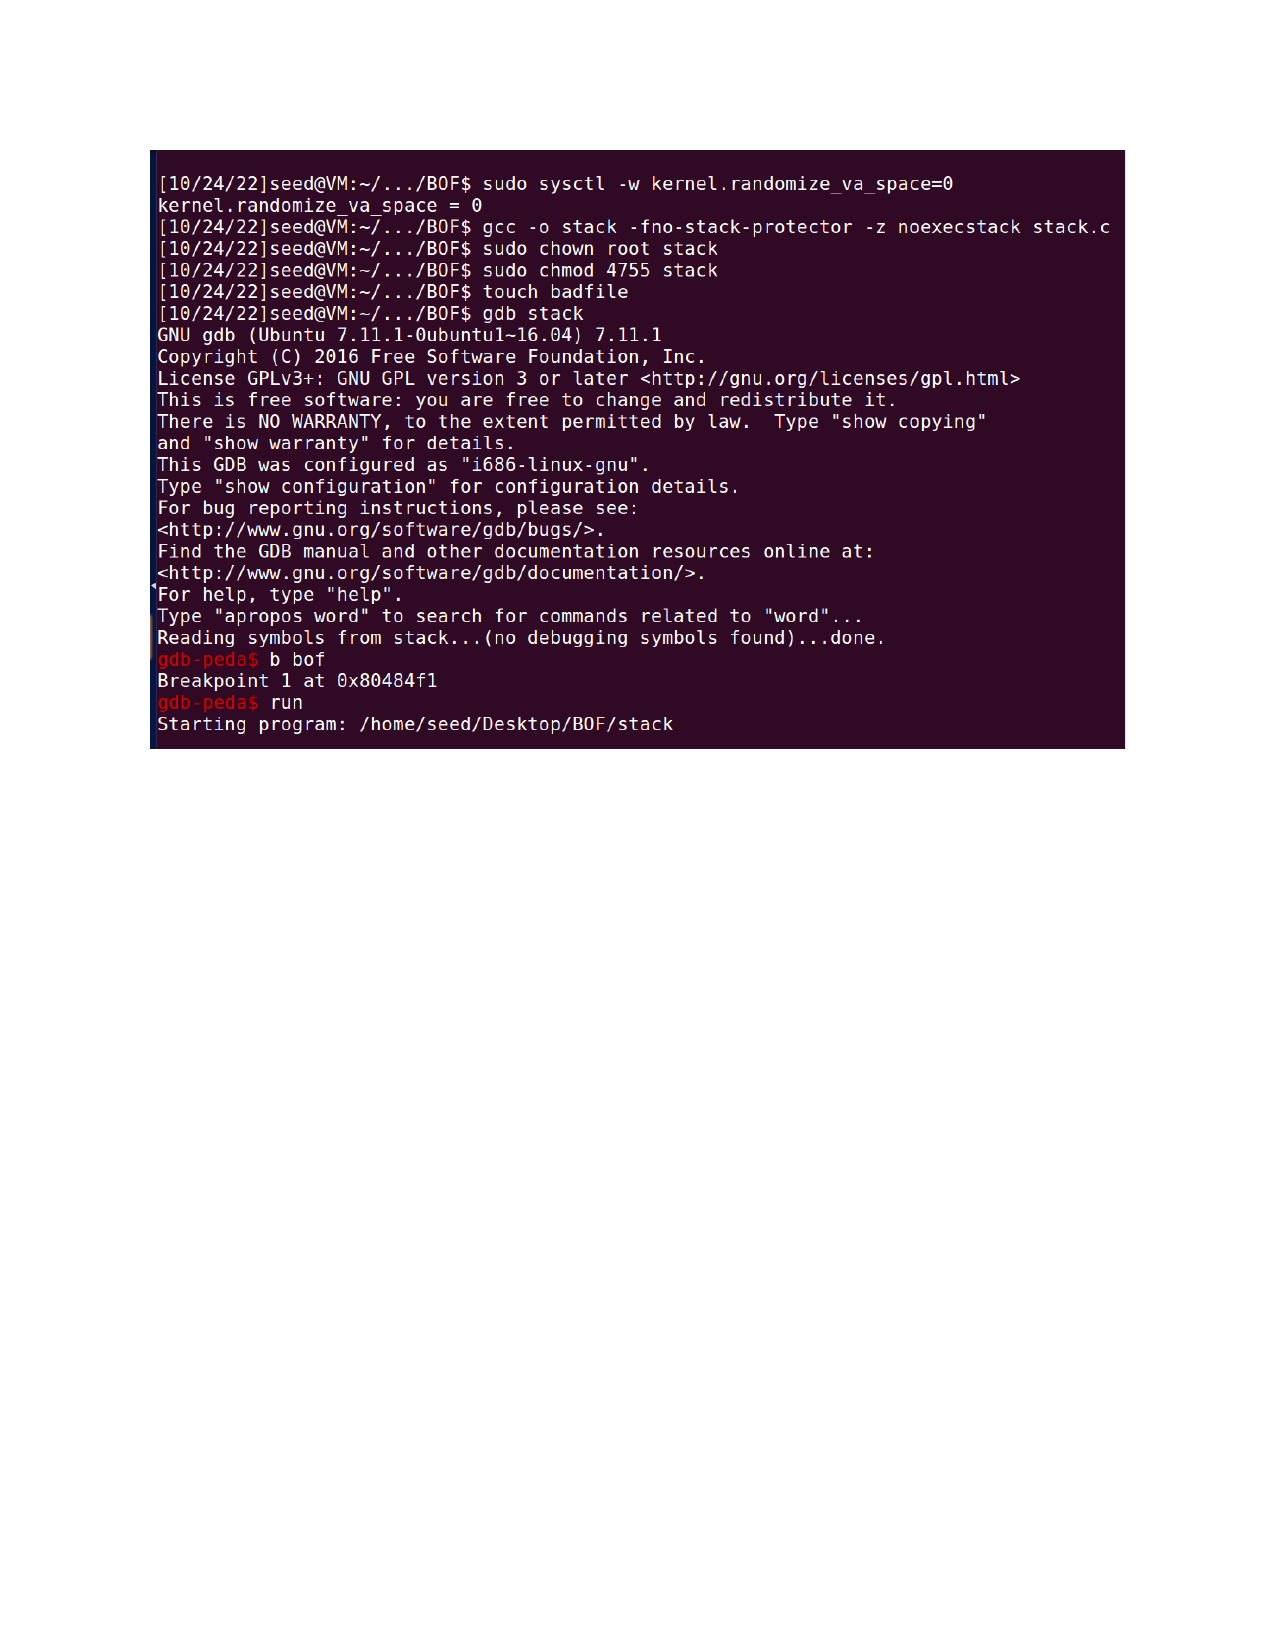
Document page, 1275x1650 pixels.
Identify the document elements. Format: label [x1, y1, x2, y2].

picture [150, 150, 1125, 749]
